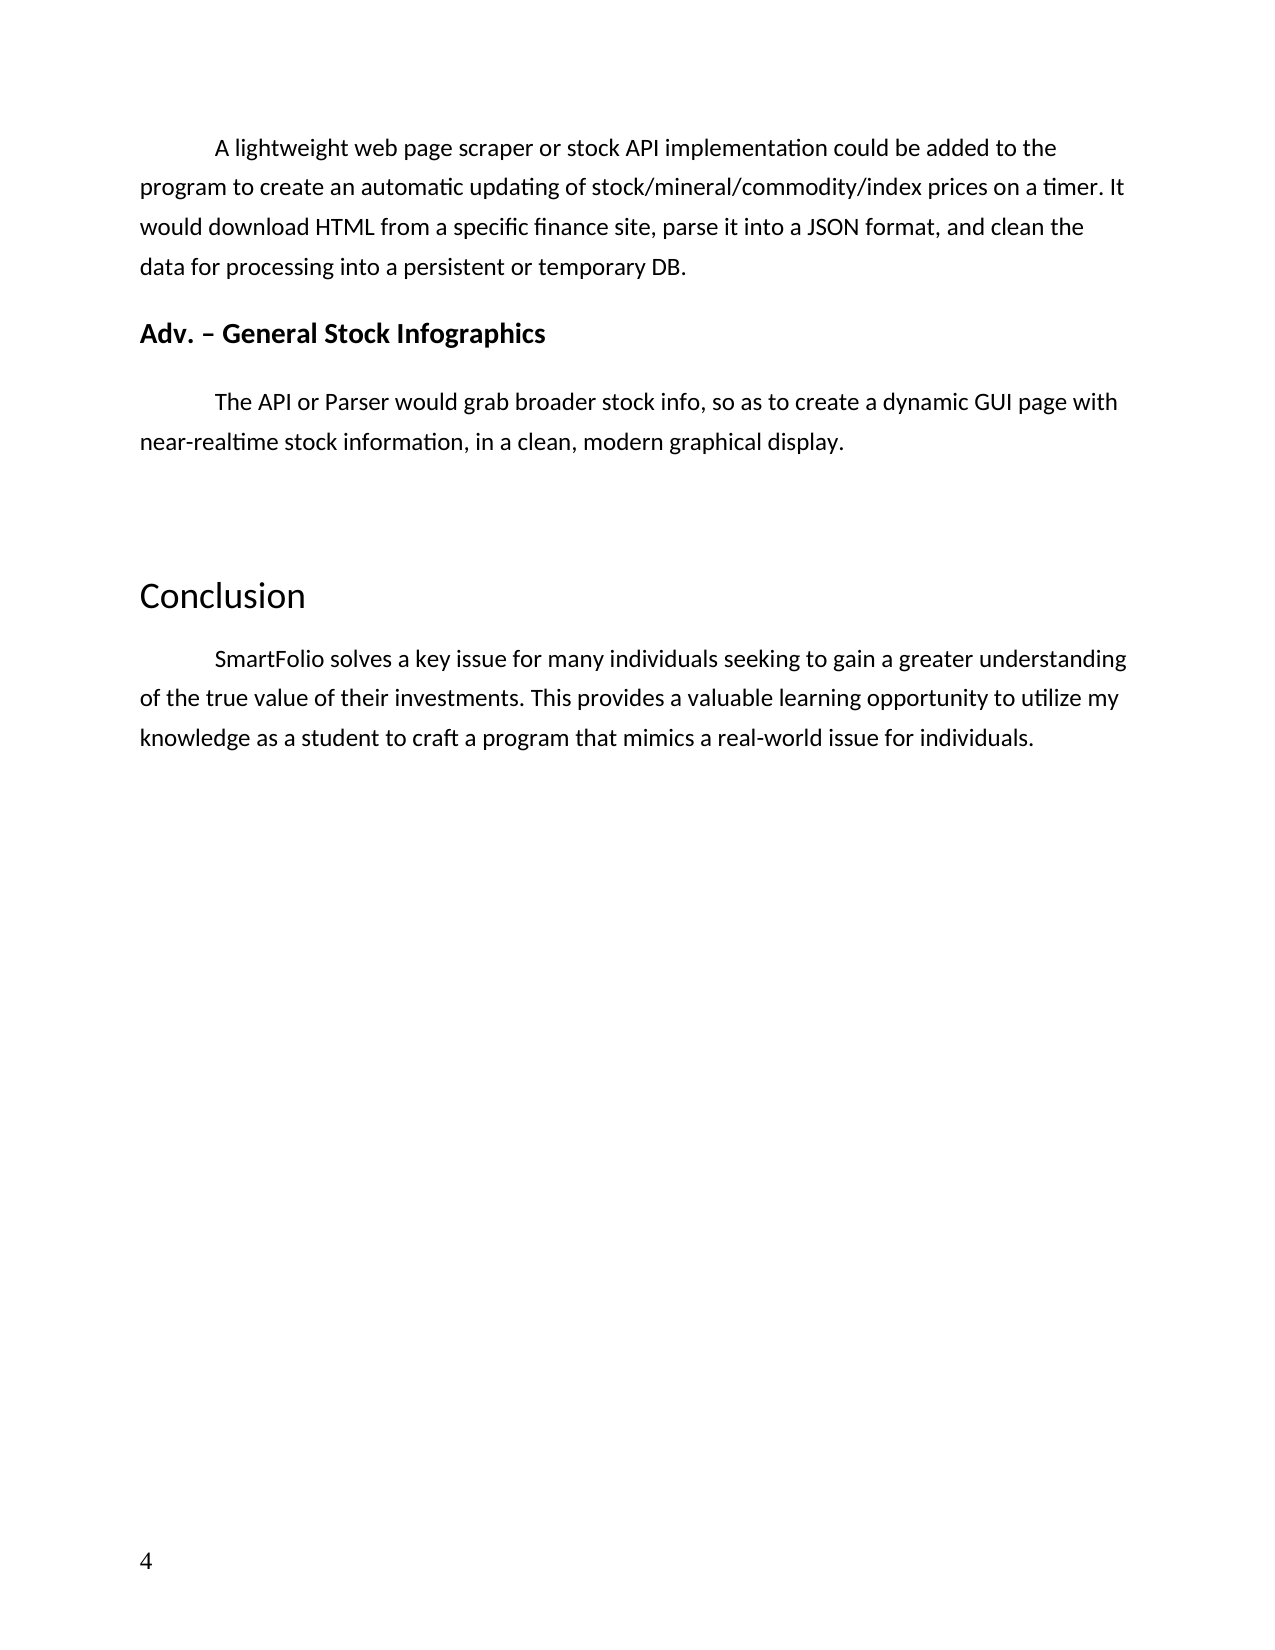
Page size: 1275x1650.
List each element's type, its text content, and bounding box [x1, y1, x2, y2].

subtitle Conclusion [139, 572, 1136, 618]
text A lightweight web page scraper or stock API implementation could be added to the program to create an automatic updating of stock/mineral/commodity/index prices on a timer. It would download HTML from a specific finance site, parse it into a JSON format, and clean the data for processing into a persistent or temporary DB. [139, 132, 1136, 281]
text The API or Parser would grab broader stock info, so as to create a dynamic GUI page with near-realtime stock information, in a clean, modern graphical display. [139, 387, 1136, 457]
text Adv. – General Stock Infographics [139, 315, 1136, 351]
text SmartFolio solves a key issue for many individuals seeking to gain a greater understanding of the true value of their investments. This provides a valuable learning opportunity to utilize my knowledge as a student to craft a program that mimics a real-world issue for individuals. [139, 643, 1136, 752]
